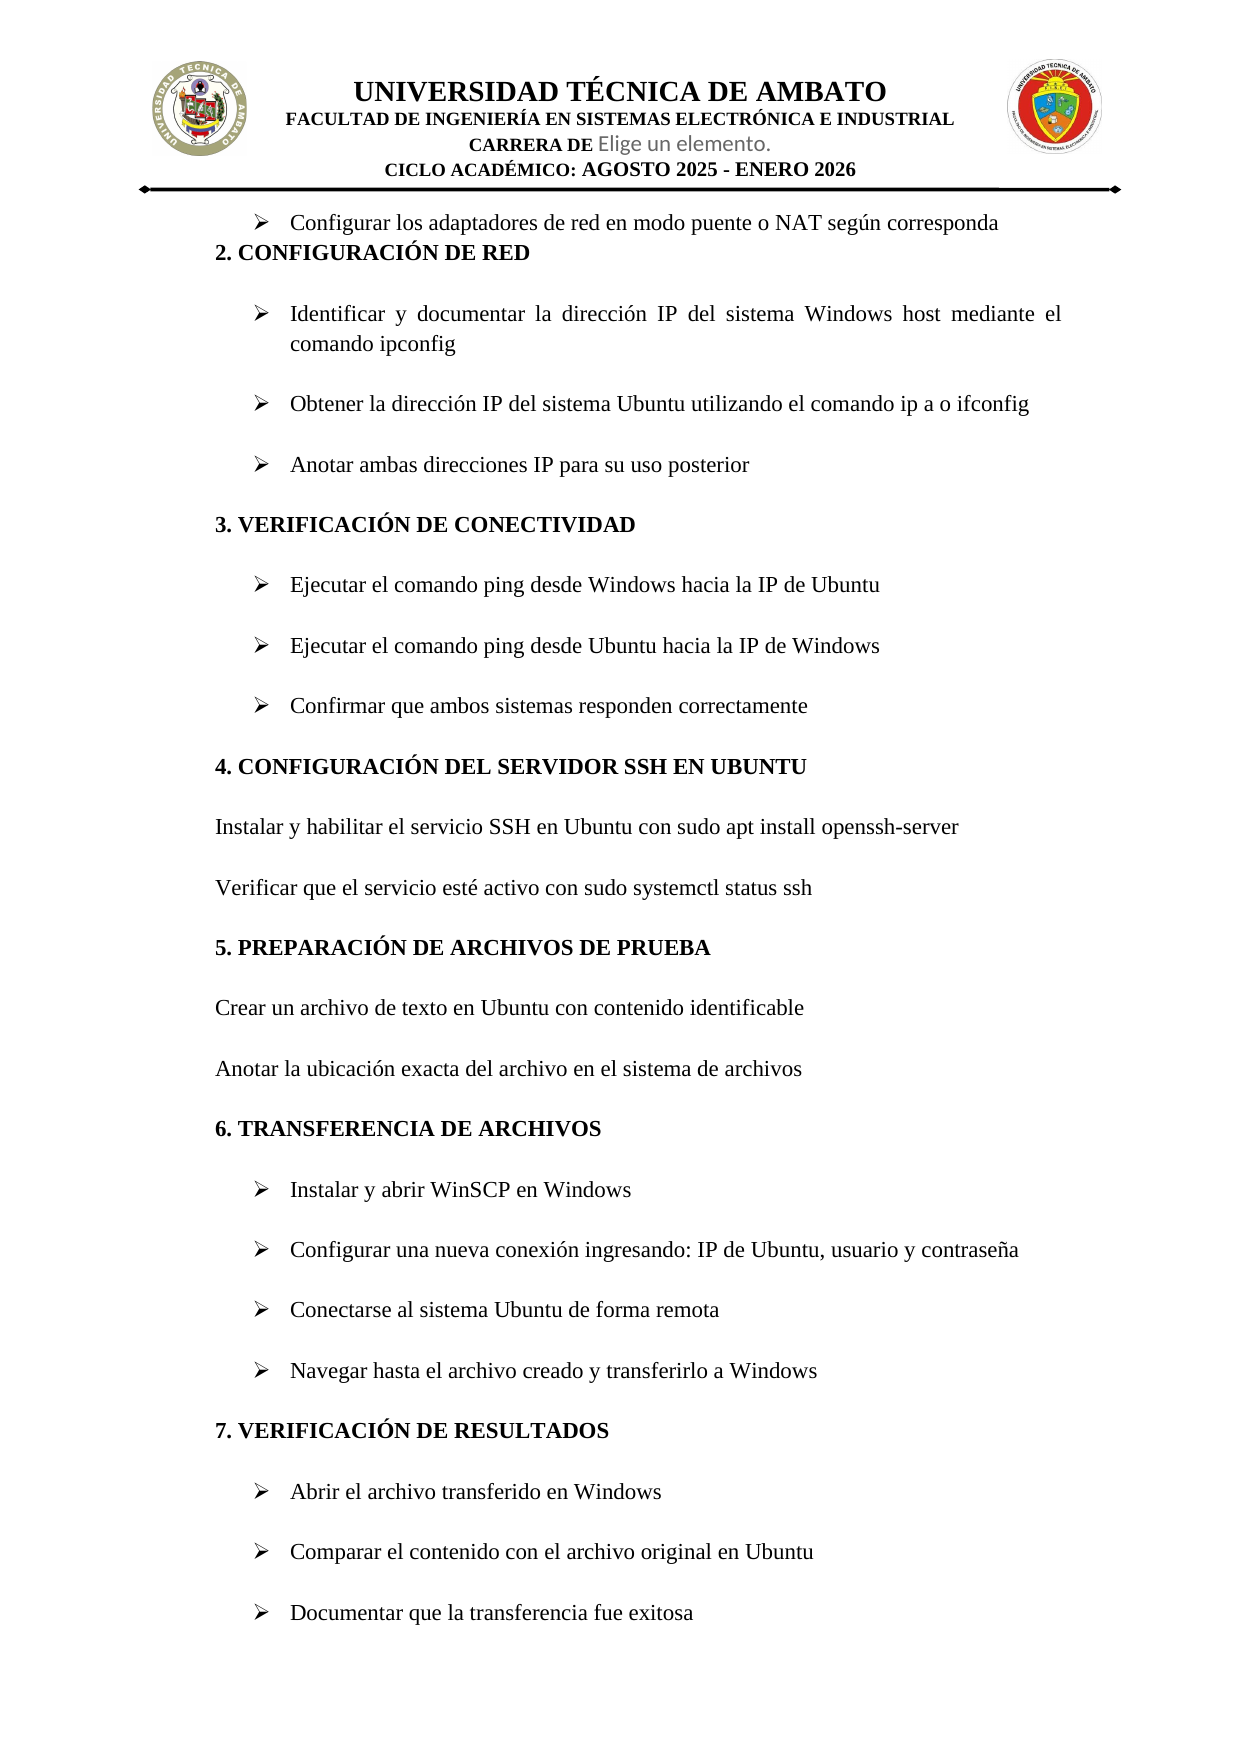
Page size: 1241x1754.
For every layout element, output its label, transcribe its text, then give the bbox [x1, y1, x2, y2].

text Anotar la ubicación exacta del archivo en el sistema de archivos [215, 1055, 1063, 1081]
text 7. VERIFICACIÓN DE RESULTADOS [215, 1417, 1063, 1444]
list Instalar y abrir WinSCP en Windows [252, 1176, 1063, 1202]
picture [152, 61, 247, 156]
text 2. CONFIGURACIÓN DE RED [215, 239, 1063, 266]
list Configurar una nueva conexión ingresando: IP de Ubuntu, usuario y contraseña [252, 1236, 1063, 1262]
text 6. TRANSFERENCIA DE ARCHIVOS [215, 1115, 1063, 1142]
text 5. PREPARACIÓN DE ARCHIVOS DE PRUEBA [215, 934, 1063, 960]
list Abrir el archivo transferido en Windows [252, 1478, 1063, 1504]
picture [1007, 59, 1102, 154]
list Navegar hasta el archivo creado y transferirlo a Windows [252, 1357, 1063, 1383]
text Verificar que el servicio esté activo con sudo systemctl status ssh [215, 874, 1063, 900]
list Identificar y documentar la dirección IP del sistema Windows host mediante el comando ipconfig [252, 300, 1063, 356]
list Obtener la dirección IP del sistema Ubuntu utilizando el comando ip a o ifconfig [252, 390, 1063, 417]
list Confirmar que ambos sistemas responden correctamente [252, 692, 1063, 719]
text 3. VERIFICACIÓN DE CONECTIVIDAD [215, 511, 1063, 537]
list Documentar que la transferencia fue exitosa [252, 1599, 1063, 1625]
list Configurar los adaptadores de red en modo puente o NAT según corresponda [252, 209, 1063, 235]
list Conectarse al sistema Ubuntu de forma remota [252, 1297, 1063, 1323]
text Instalar y habilitar el servicio SSH en Ubuntu con sudo apt install openssh-server [215, 813, 1063, 839]
list Comparar el contenido con el archivo original en Ubuntu [252, 1538, 1063, 1564]
list Ejecutar el comando ping desde Ubuntu hacia la IP de Windows [252, 632, 1063, 658]
list Anotar ambas direcciones IP para su uso posterior [252, 451, 1063, 477]
text 4. CONFIGURACIÓN DEL SERVIDOR SSH EN UBUNTU [215, 753, 1063, 779]
text Crear un archivo de texto en Ubuntu con contenido identificable [215, 994, 1063, 1021]
list Ejecutar el comando ping desde Windows hacia la IP de Ubuntu [252, 572, 1063, 598]
